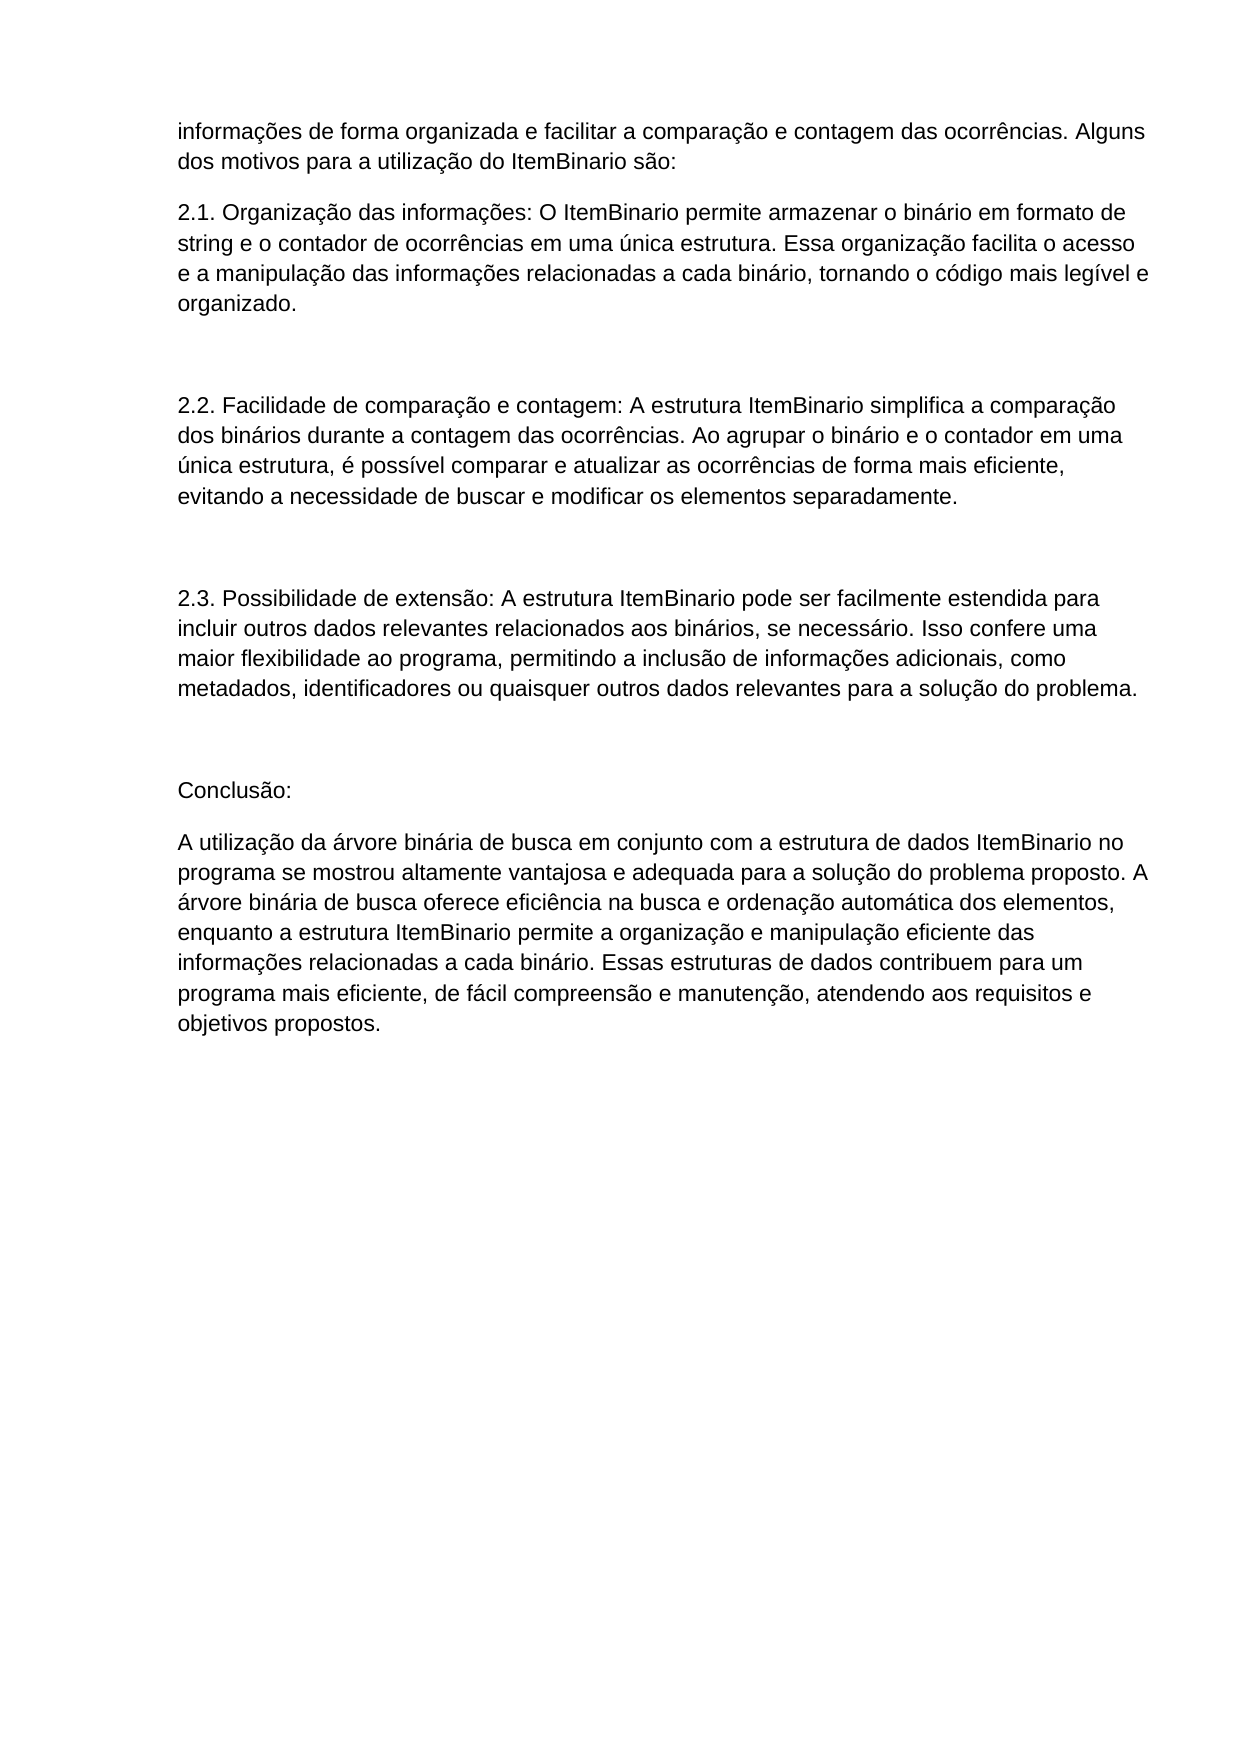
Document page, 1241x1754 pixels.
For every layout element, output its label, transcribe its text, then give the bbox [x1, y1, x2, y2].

text 2.1. Organização das informações: O ItemBinario permite armazenar o binário em formato de string e o contador de ocorrências em uma única estrutura. Essa organização facilita o acesso e a manipulação das informações relacionadas a cada binário, tornando o código mais legível e organizado. [177, 199, 1152, 316]
text 2.2. Facilidade de comparação e contagem: A estrutura ItemBinario simplifica a comparação dos binários durante a contagem das ocorrências. Ao agrupar o binário e o contador em uma única estrutura, é possível comparar e atualizar as ocorrências de forma mais eficiente, evitando a necessidade de buscar e modificar os elementos separadamente. [177, 392, 1152, 509]
text Conclusão: [177, 777, 1152, 804]
text 2.3. Possibilidade de extensão: A estrutura ItemBinario pode ser facilmente estendida para incluir outros dados relevantes relacionados aos binários, se necessário. Isso confere uma maior flexibilidade ao programa, permitindo a inclusão de informações adicionais, como metadados, identificadores ou quaisquer outros dados relevantes para a solução do problema. [177, 585, 1152, 702]
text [177, 118, 1152, 175]
text A utilização da árvore binária de busca em conjunto com a estrutura de dados ItemBinario no programa se mostrou altamente vantajosa e adequada para a solução do problema proposto. A árvore binária de busca oferece eficiência na busca e ordenação automática dos elementos, enquanto a estrutura ItemBinario permite a organização e manipulação eficiente das informações relacionadas a cada binário. Essas estruturas de dados contribuem para um programa mais eficiente, de fácil compreensão e manutenção, atendendo aos requisitos e objetivos propostos. [177, 828, 1152, 1036]
